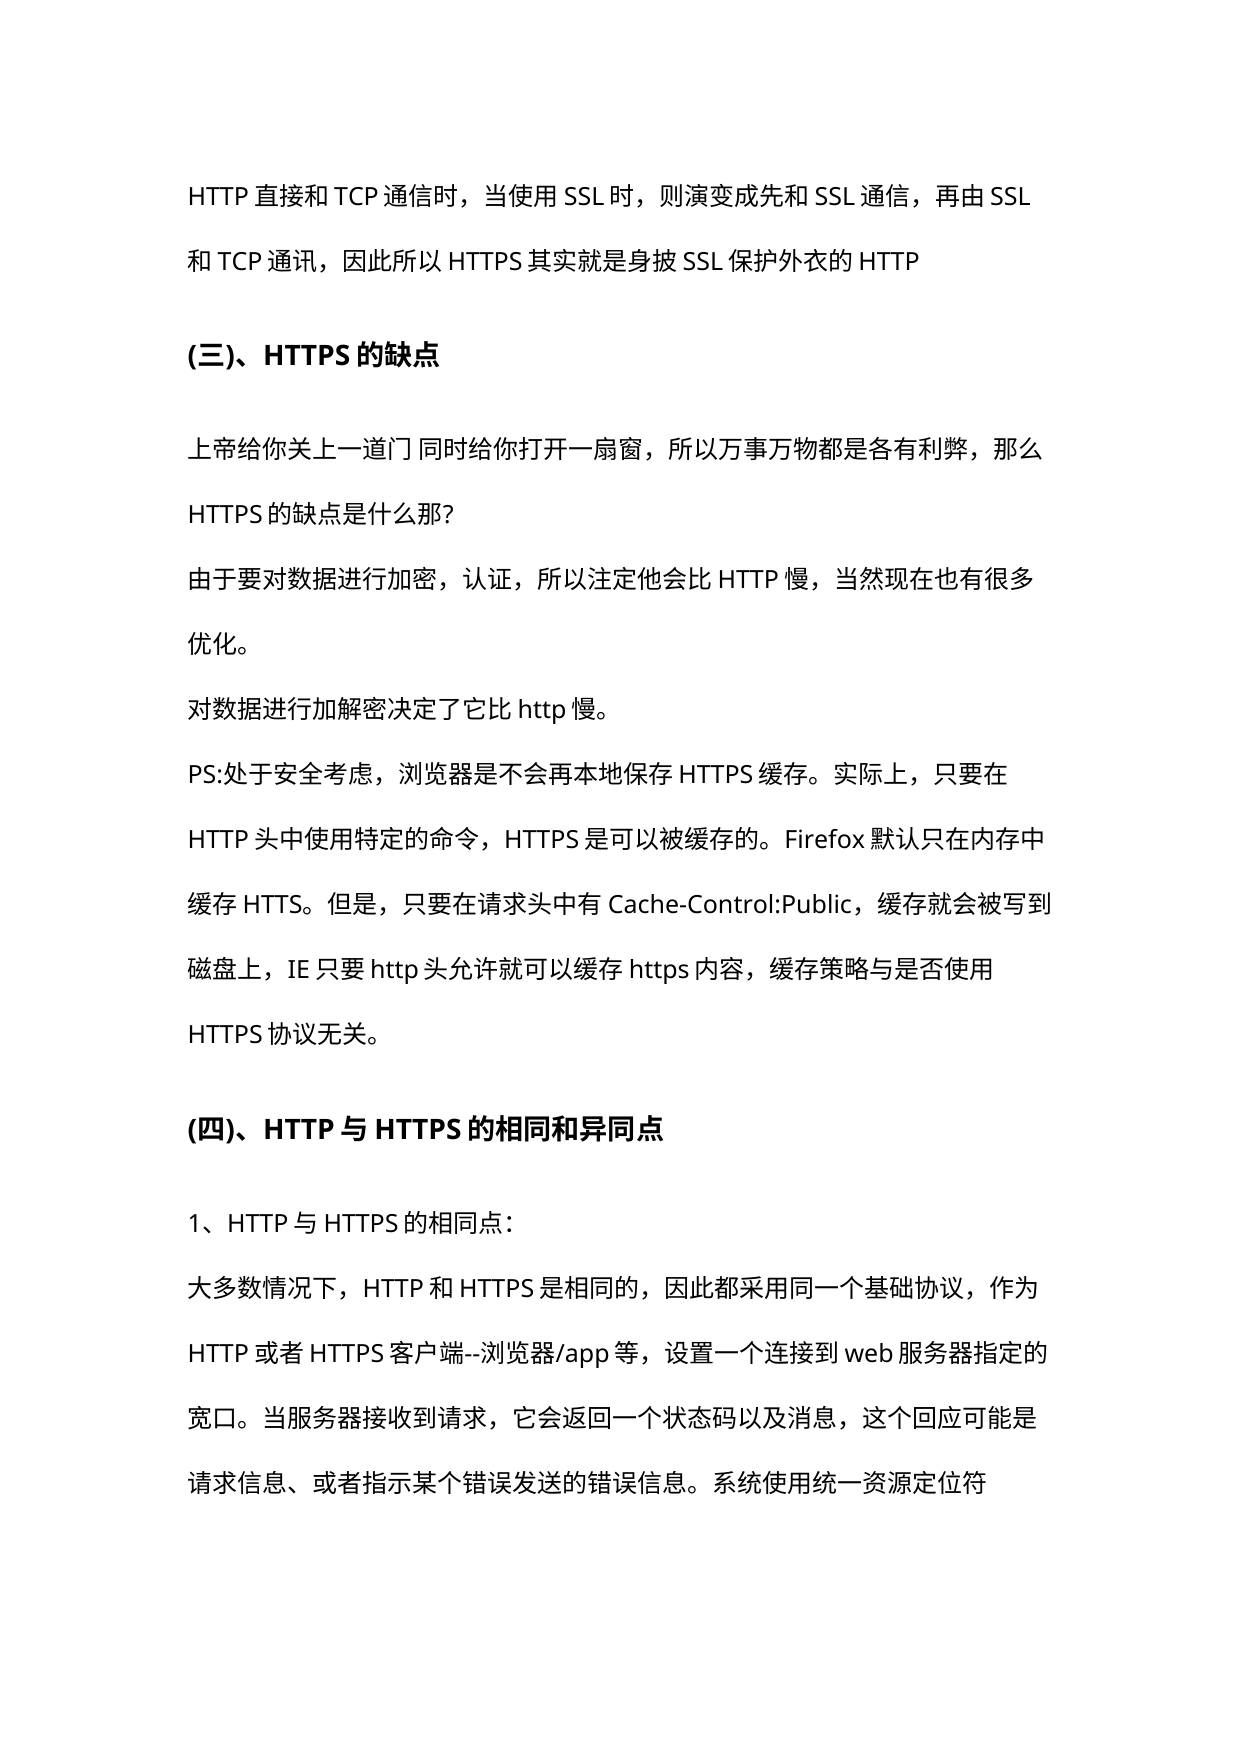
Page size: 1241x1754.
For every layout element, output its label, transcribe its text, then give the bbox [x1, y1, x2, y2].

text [187, 1189, 1053, 1514]
text (四)、HTTP与HTTPS的相同和异同点 [187, 1094, 1053, 1159]
text 上帝给你关上一道门 同时给你打开一扇窗，所以万事万物都是各有利弊，那么HTTPS的缺点是什么那? 由于要对数据进行加密，认证，所以注定他会比HTTP慢，当然现在也有很多优化。 对数据进行加解密决定了它比http慢。 PS:处于安全考虑，浏览器是不会再本地保存HTTPS缓存。实际上，只要在HTTP头中使用特定的命令，HTTPS是可以被缓存的。Firefox默认只在内存中缓存HTTS。但是，只要在请求头中有Cache-Control:Public，缓存就会被写到磁盘上，IE只要http头允许就可以缓存https内容，缓存策略与是否使用HTTPS协议无关。 [187, 415, 1053, 1065]
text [187, 162, 1053, 292]
text (三)、HTTPS的缺点 [187, 321, 1053, 386]
